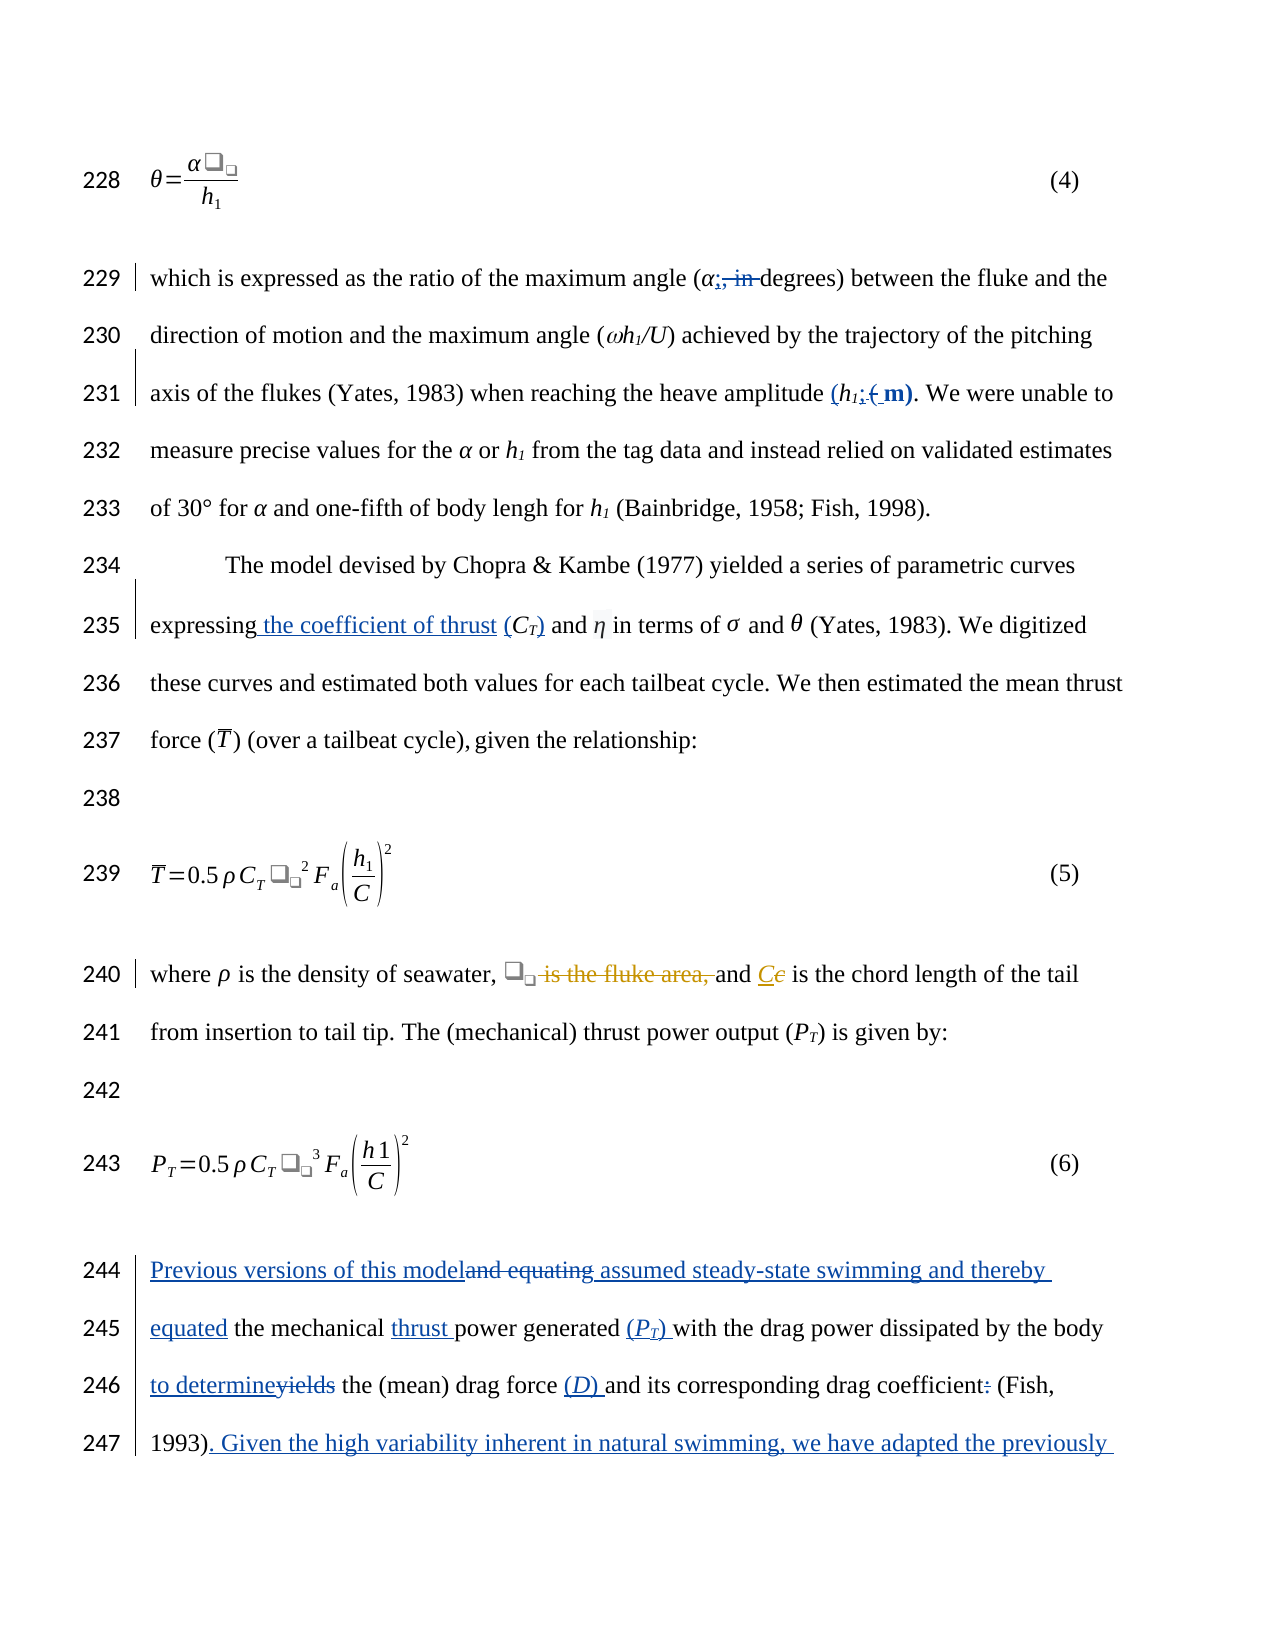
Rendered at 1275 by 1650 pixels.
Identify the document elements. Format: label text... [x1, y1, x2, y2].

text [150, 1255, 1125, 1456]
text (4) [150, 150, 1125, 213]
text where is the density of seawater, and is the chord length of the tail from insertion to tail tip. The (mechanical) thrust power output (PT) is given by: [150, 959, 1125, 1045]
text The model devised by Chopra & Kambe (1977) yielded a series of parametric curves expressing CT and η in terms of and (Yates, 1983). We digitized these curves and estimated both values for each tailbeat cycle. We then estimated the mean thrust force () (over a tailbeat cycle), given the relationship: [150, 550, 1125, 754]
text which is expressed as the ratio of the maximum angle (αdegrees) between the fluke and the direction of motion and the maximum angle (h1/U) achieved by the trajectory of the pitching axis of the flukes (Yates, 1983) when reaching the heave amplitude h1m). We were unable to measure precise values for the α or h1 from the tag data and instead relied on validated estimates of 30° for α and one-fifth of body lengh for h1 (Bainbridge, 1958; Fish, 1998). [150, 263, 1125, 521]
text (5) [150, 840, 1125, 909]
text (6) [150, 1132, 1125, 1197]
